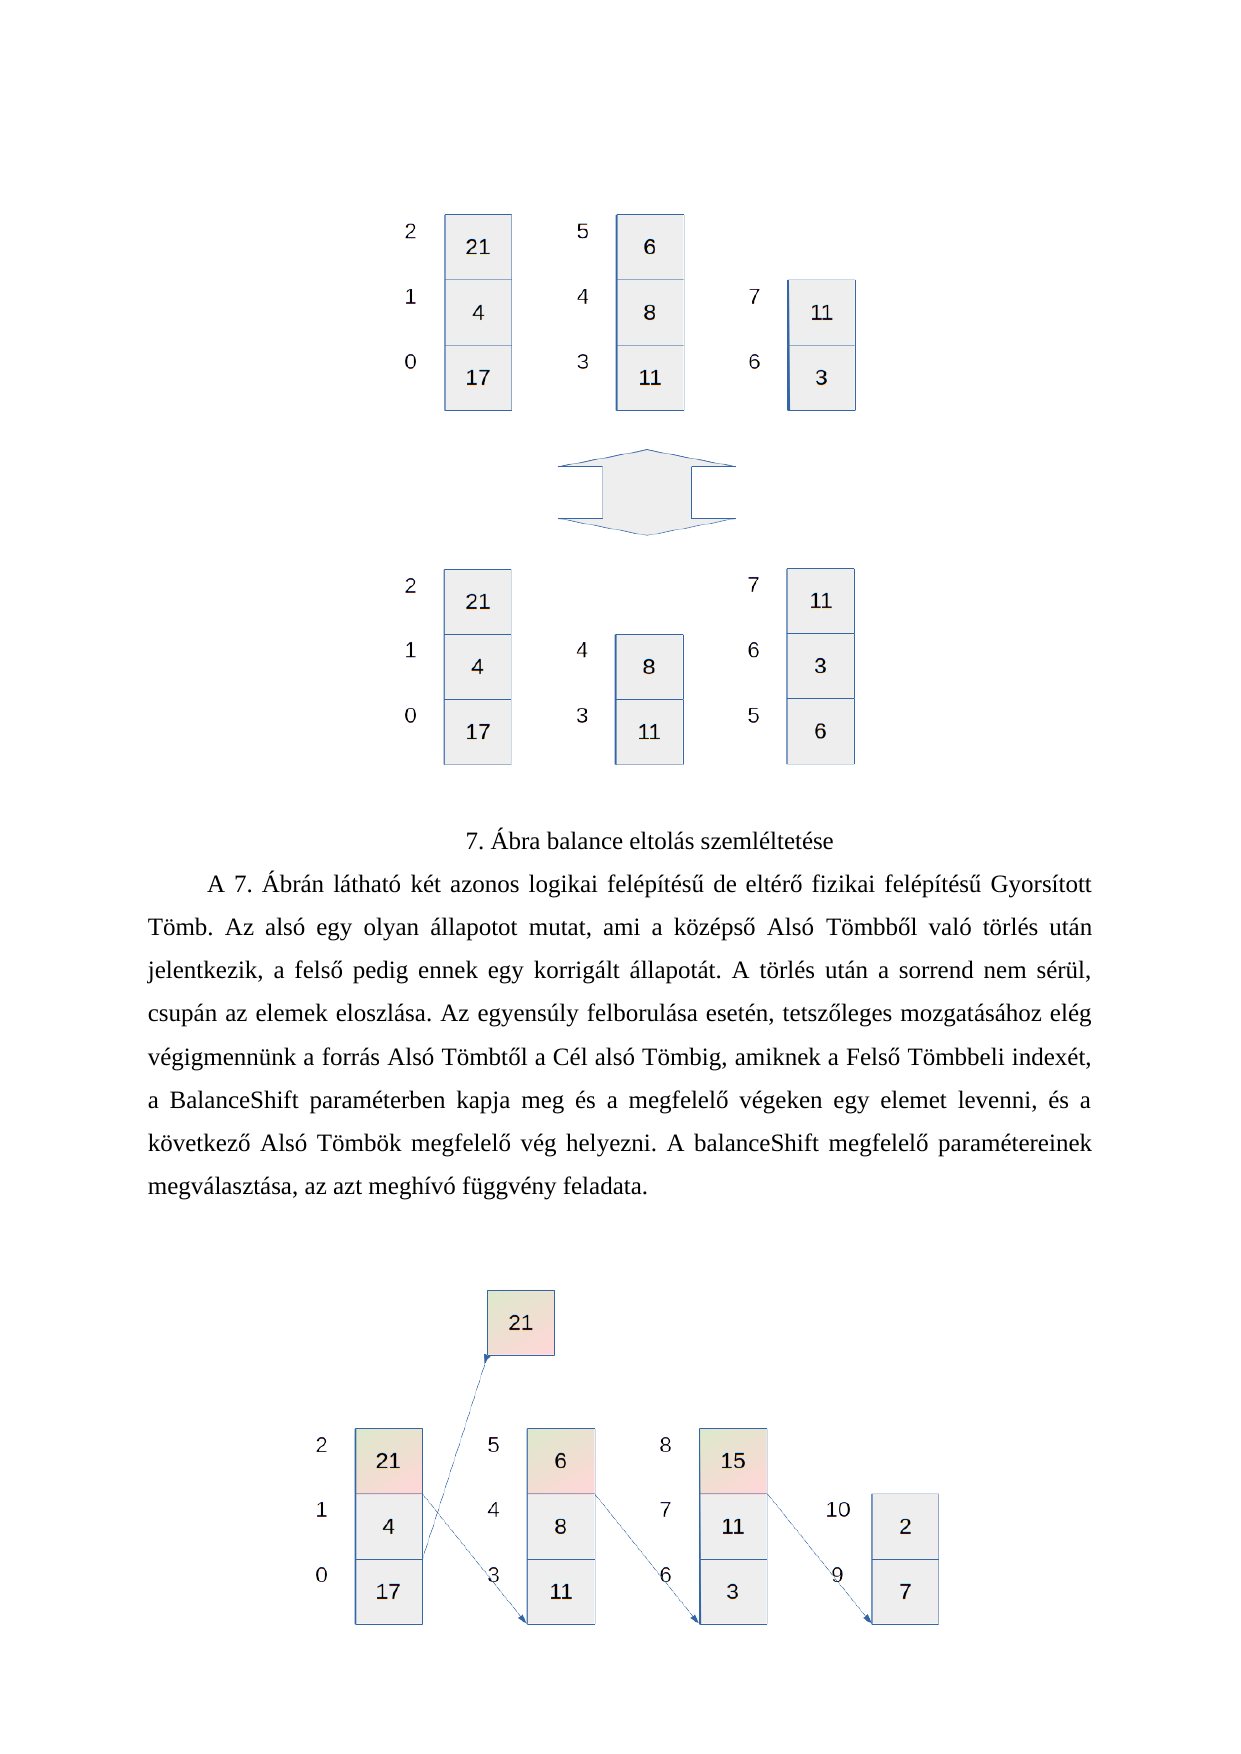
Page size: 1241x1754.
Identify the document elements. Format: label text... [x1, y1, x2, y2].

picture [278, 1220, 944, 1648]
picture [368, 153, 868, 812]
text A 7. Ábrán látható két azonos logikai felépítésű de eltérő fizikai felépítésű Gyorsított Tömb. Az alsó egy olyan állapotot mutat, ami a középső Alsó Tömbből való törlés után jelentkezik, a felső pedig ennek egy korrigált állapotát. A törlés után a sorrend nem sérül, csupán az elemek eloszlása. Az egyensúly felborulása esetén, tetszőleges mozgatásához elég végigmennünk a forrás Alsó Tömbtől a Cél alsó Tömbig, amiknek a Felső Tömbbeli indexét, a BalanceShift paraméterben kapja meg és a megfelelő végeken egy elemet levenni, és a következő Alsó Tömbök megfelelő vég helyezni. A balanceShift megfelelő paramétereinek megválasztása, az azt meghívó függvény feladata. [148, 869, 1092, 1200]
